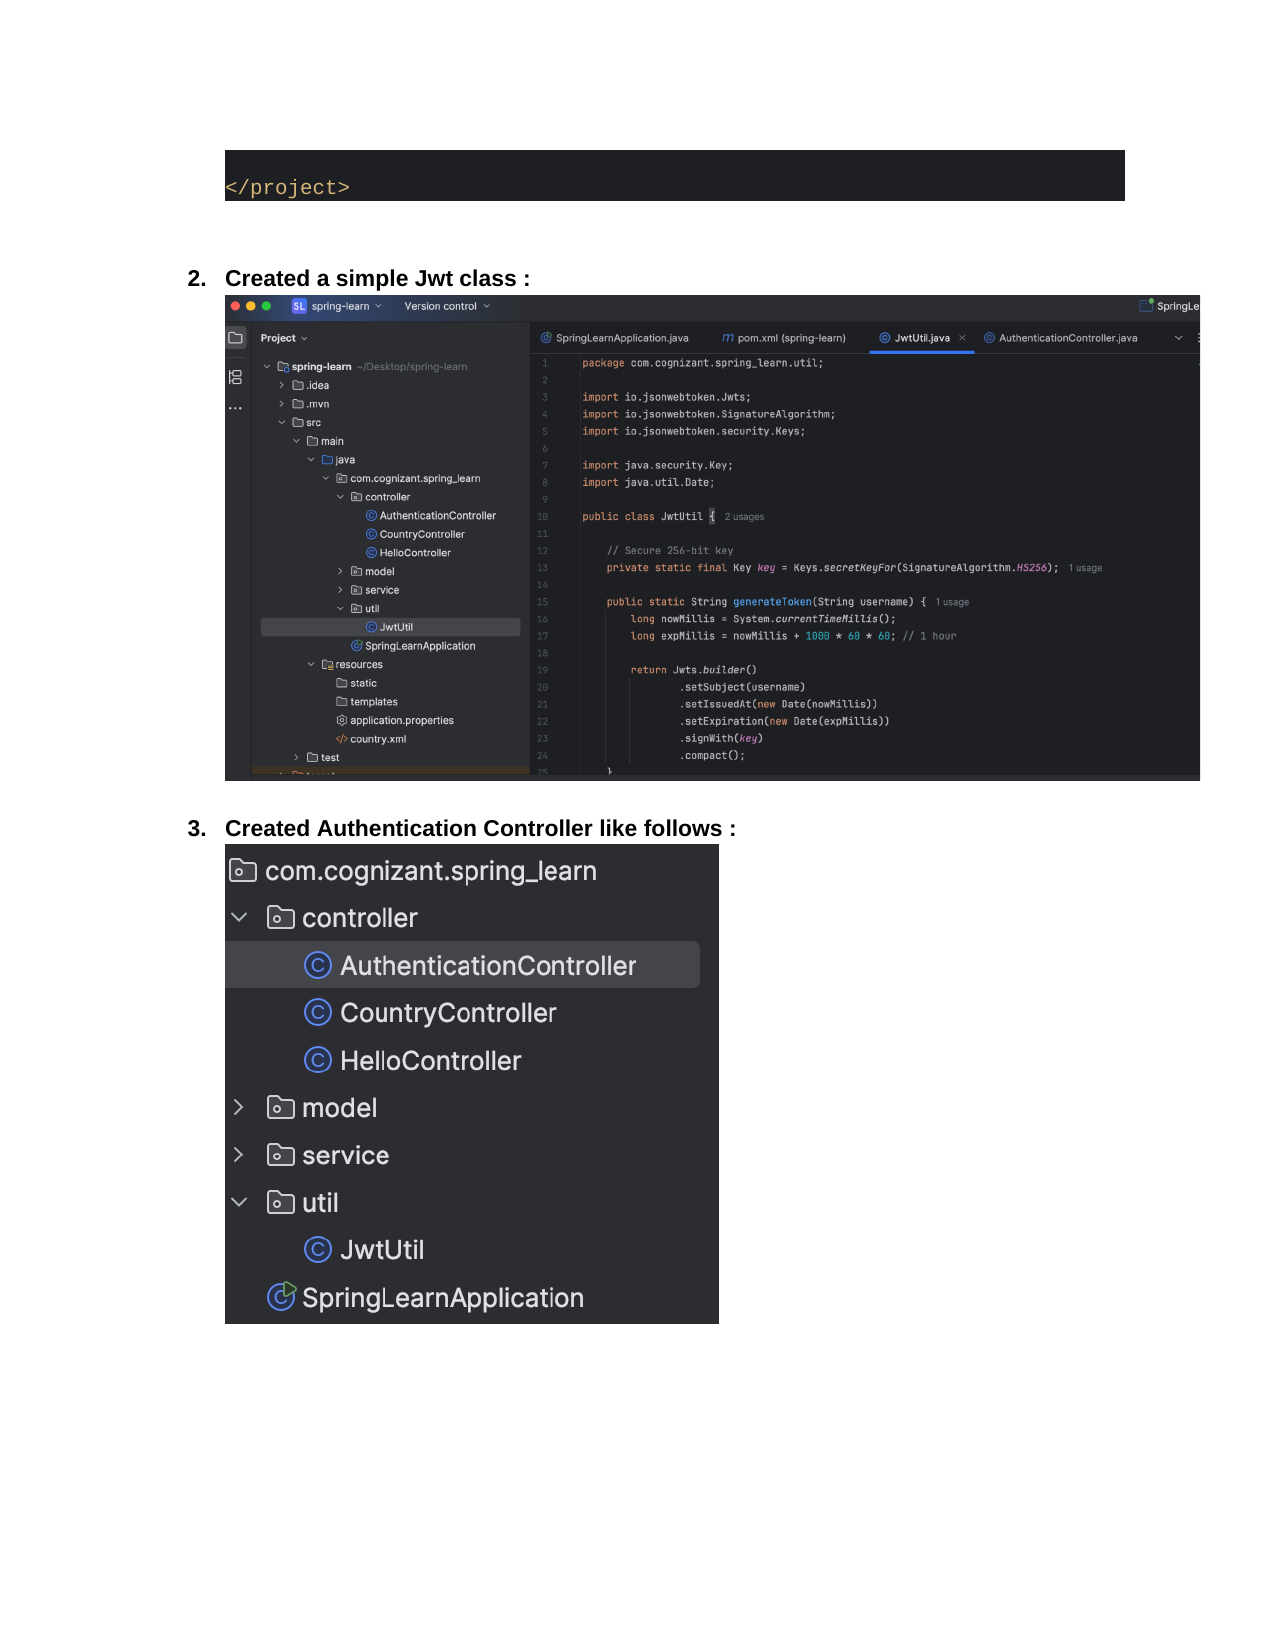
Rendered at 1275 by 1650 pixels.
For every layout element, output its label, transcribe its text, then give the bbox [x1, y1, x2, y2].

text </project> [225, 177, 1125, 201]
list Created Authentication Controller like follows : [187, 814, 1125, 841]
picture [225, 844, 719, 1324]
picture [225, 295, 1200, 781]
